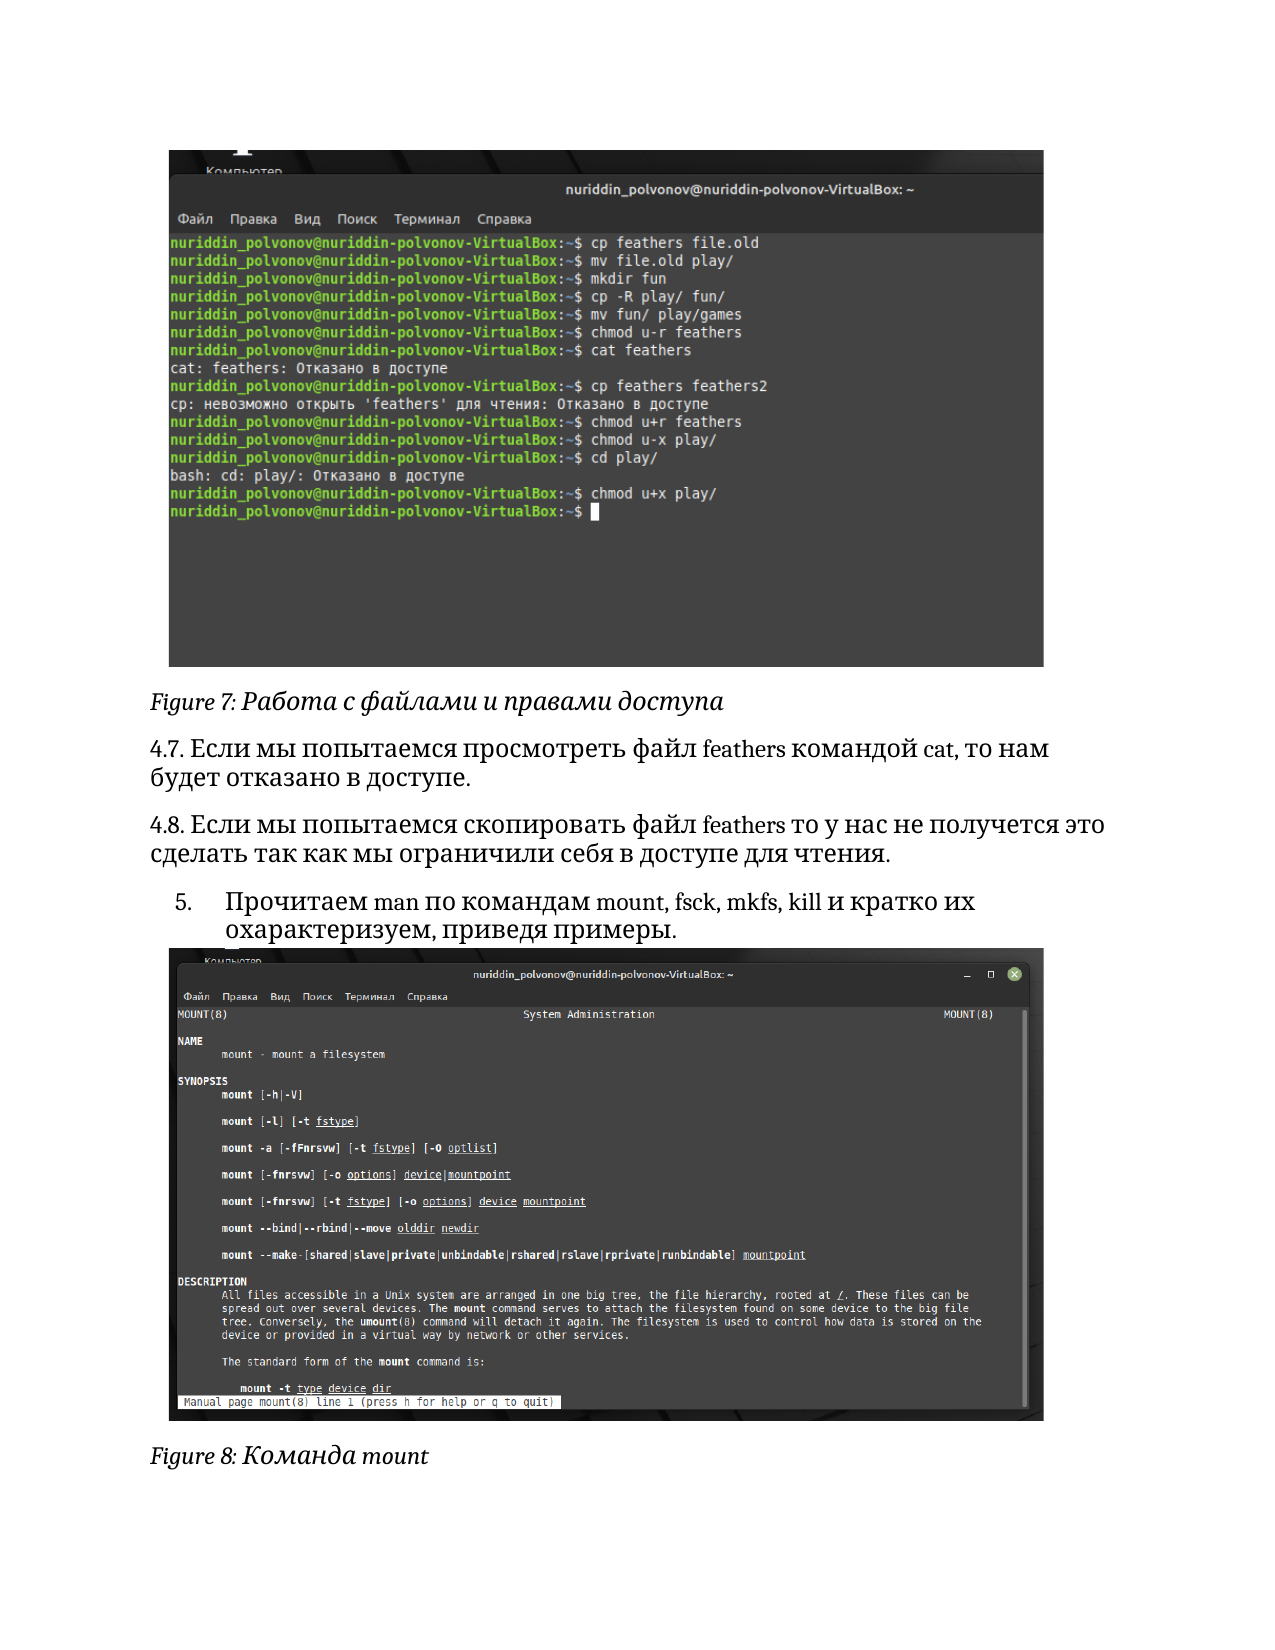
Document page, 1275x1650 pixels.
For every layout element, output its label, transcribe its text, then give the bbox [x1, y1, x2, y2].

text Figure 8: Команда mount [150, 1442, 1125, 1470]
text 4.7. Если мы попытаемся просмотреть файл feathers командой cat, то нам будет отказано в доступе. [150, 735, 1125, 793]
text 4.8. Если мы попытаемся скопировать файл feathers то у нас не получется это сделать так как мы ограничили себя в доступе для чтения. [150, 811, 1125, 869]
list Прочитаем man по командам mount, fsck, mkfs, kill и кратко их охарактеризуем, приведя примеры. [175, 888, 1125, 945]
text Figure 7: Работа с файлами и правами доступа [150, 688, 1125, 716]
picture [168, 948, 1044, 1421]
picture [168, 150, 1044, 667]
